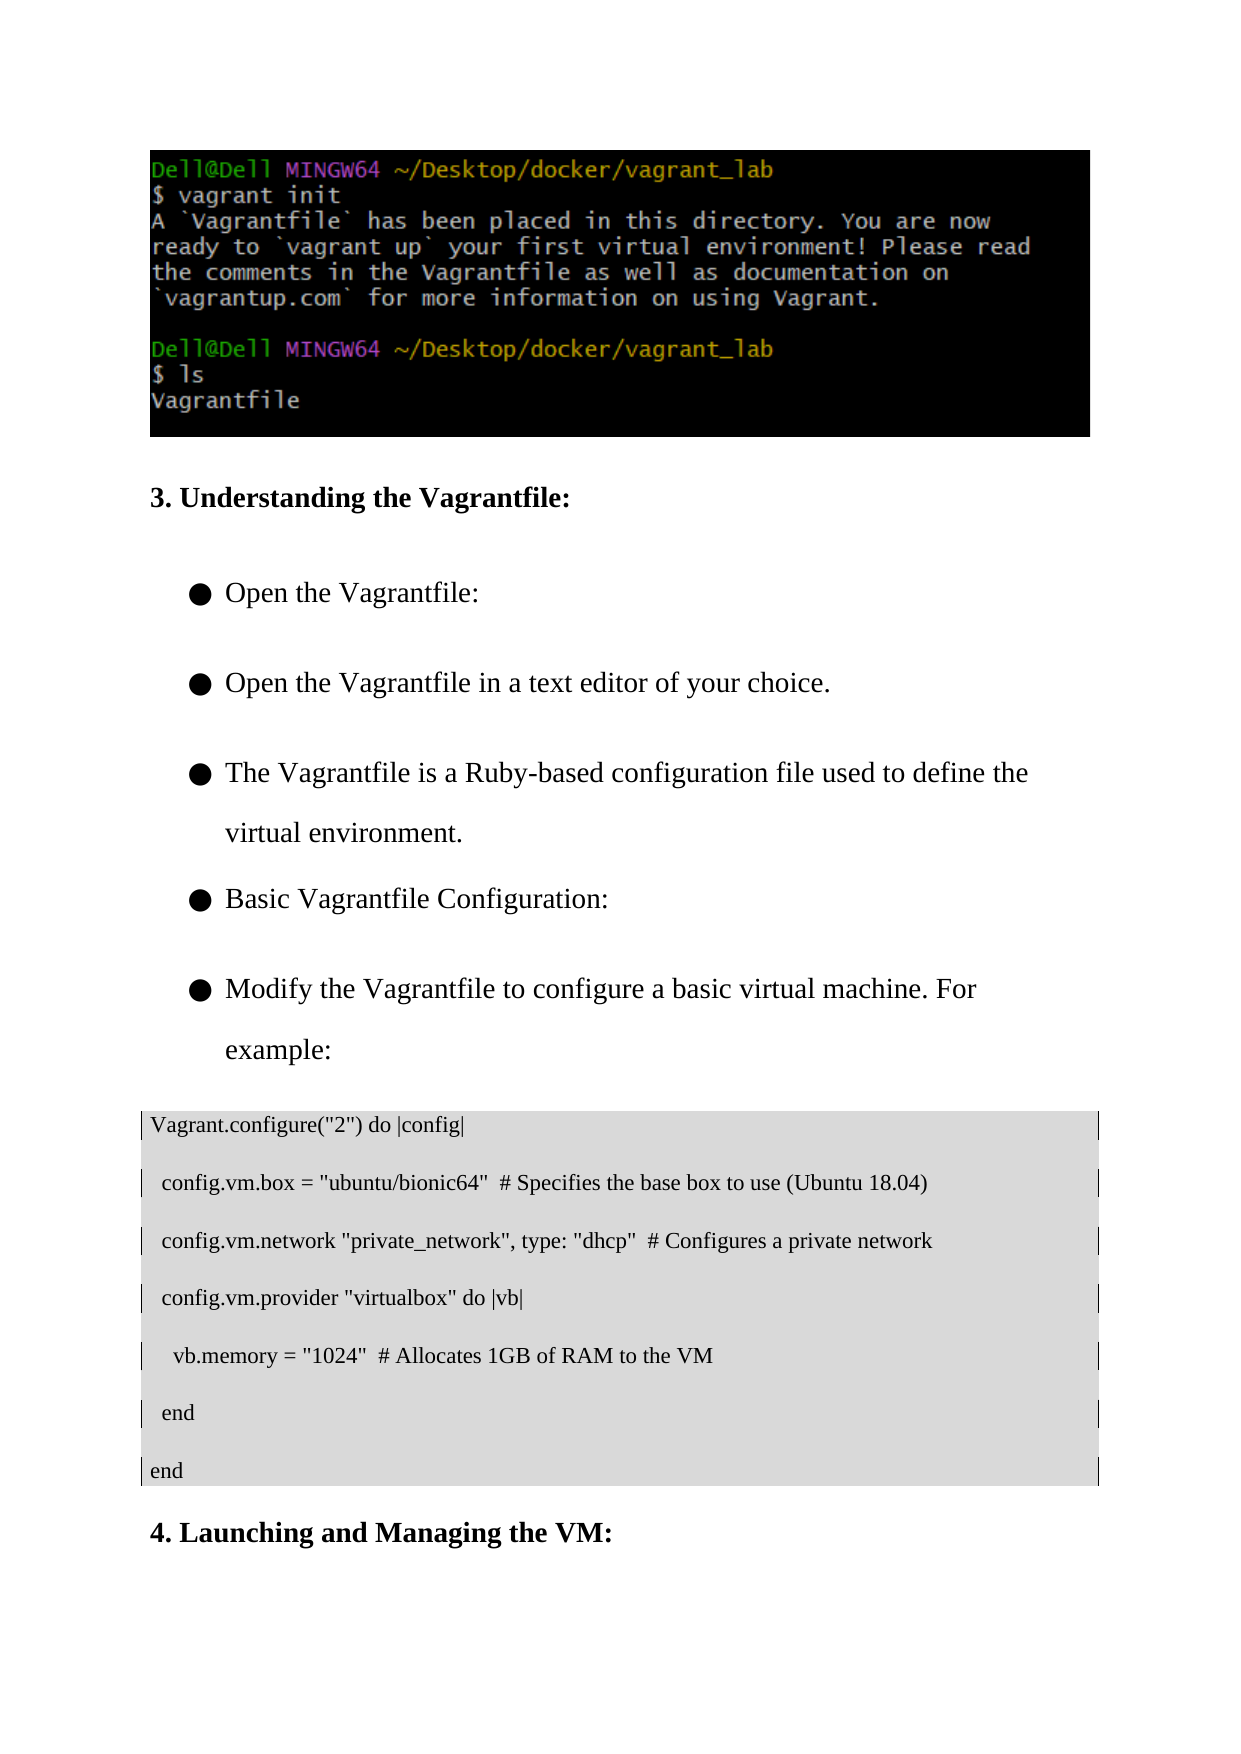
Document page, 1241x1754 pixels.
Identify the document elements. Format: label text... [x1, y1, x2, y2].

list Open the Vagrantfile in a text editor of your choice. [187, 649, 1090, 709]
text config.vm.provider "virtualbox" do |vb| [142, 1284, 1098, 1313]
text vb.memory = "1024" # Allocates 1GB of RAM to the VM [142, 1342, 1098, 1370]
text Vagrant.configure("2") do |config| [142, 1111, 1098, 1140]
list Modify the Vagrantfile to configure a basic virtual machine. For example: [187, 955, 1090, 1066]
text config.vm.box = "ubuntu/bionic64" # Specifies the base box to use (Ubuntu 18.04) [142, 1169, 1098, 1197]
text end [141, 1399, 1098, 1428]
text end [142, 1457, 1098, 1486]
text 3. Understanding the Vagrantfile: [150, 480, 1090, 513]
list Open the Vagrantfile: [187, 559, 1090, 619]
list The Vagrantfile is a Ruby-based configuration file used to define the virtual environment. [187, 739, 1090, 849]
text 4. Launching and Managing the VM: [150, 1515, 1090, 1548]
picture [150, 150, 1091, 437]
text config.vm.network "private_network", type: "dhcp" # Configures a private network [142, 1227, 1098, 1255]
list Basic Vagrantfile Configuration: [187, 866, 1090, 926]
